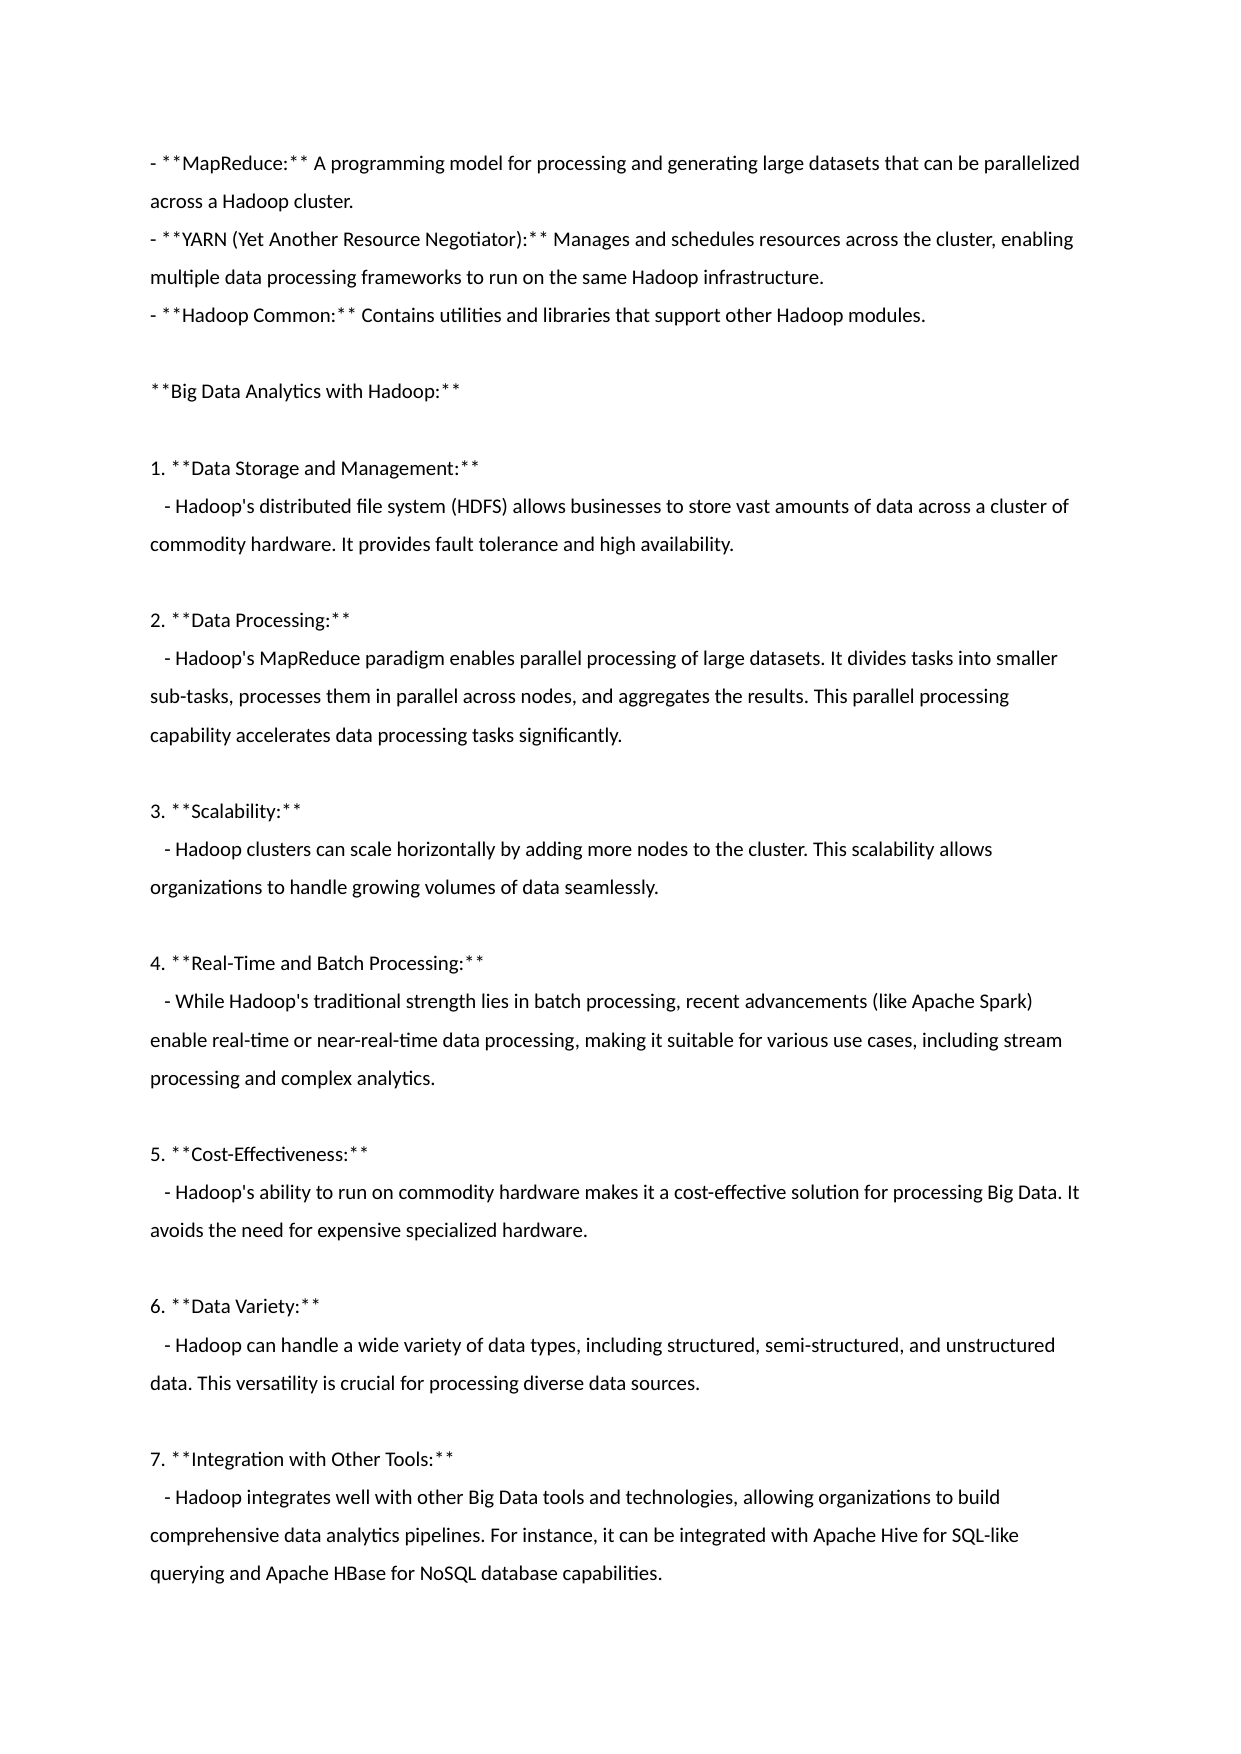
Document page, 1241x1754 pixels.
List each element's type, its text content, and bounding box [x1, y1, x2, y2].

text - Hadoop's distributed file system (HDFS) allows businesses to store vast amounts of data across a cluster of commodity hardware. It provides fault tolerance and high availability. [150, 493, 1090, 557]
text - Hadoop's ability to run on commodity hardware makes it a cost-effective solution for processing Big Data. It avoids the need for expensive specialized hardware. [150, 1179, 1090, 1243]
text - While Hadoop's traditional strength lies in batch processing, recent advancements (like Apache Spark) enable real-time or near-real-time data processing, making it suitable for various use cases, including stream processing and complex analytics. [150, 989, 1090, 1090]
text - Hadoop's MapReduce paradigm enables parallel processing of large datasets. It divides tasks into smaller sub-tasks, processes them in parallel across nodes, and aggregates the results. This parallel processing capability accelerates data processing tasks significantly. [150, 646, 1090, 747]
text - Hadoop clusters can scale horizontally by adding more nodes to the cluster. This scalability allows organizations to handle growing volumes of data seamlessly. [150, 836, 1090, 900]
text **Big Data Analytics with Hadoop:** [150, 379, 1090, 404]
text - **MapReduce:** A programming model for processing and generating large datasets that can be parallelized across a Hadoop cluster. [150, 150, 1090, 213]
text - **YARN (Yet Another Resource Negotiator):** Manages and schedules resources across the cluster, enabling multiple data processing frameworks to run on the same Hadoop infrastructure. [150, 226, 1090, 290]
text 6. **Data Variety:** [150, 1294, 1090, 1319]
text 7. **Integration with Other Tools:** [150, 1446, 1090, 1472]
text - Hadoop integrates well with other Big Data tools and technologies, allowing organizations to build comprehensive data analytics pipelines. For instance, it can be integrated with Apache Hive for SQL-like querying and Apache HBase for NoSQL database capabilities. [150, 1484, 1090, 1586]
text 2. **Data Processing:** [150, 607, 1090, 633]
text - **Hadoop Common:** Contains utilities and libraries that support other Hadoop modules. [150, 302, 1090, 328]
text 4. **Real-Time and Batch Processing:** [150, 951, 1090, 976]
text 3. **Scalability:** [150, 798, 1090, 823]
text 5. **Cost-Effectiveness:** [150, 1141, 1090, 1167]
text - Hadoop can handle a wide variety of data types, including structured, semi-structured, and unstructured data. This versatility is crucial for processing diverse data sources. [150, 1332, 1090, 1395]
text 1. **Data Storage and Management:** [150, 455, 1090, 480]
